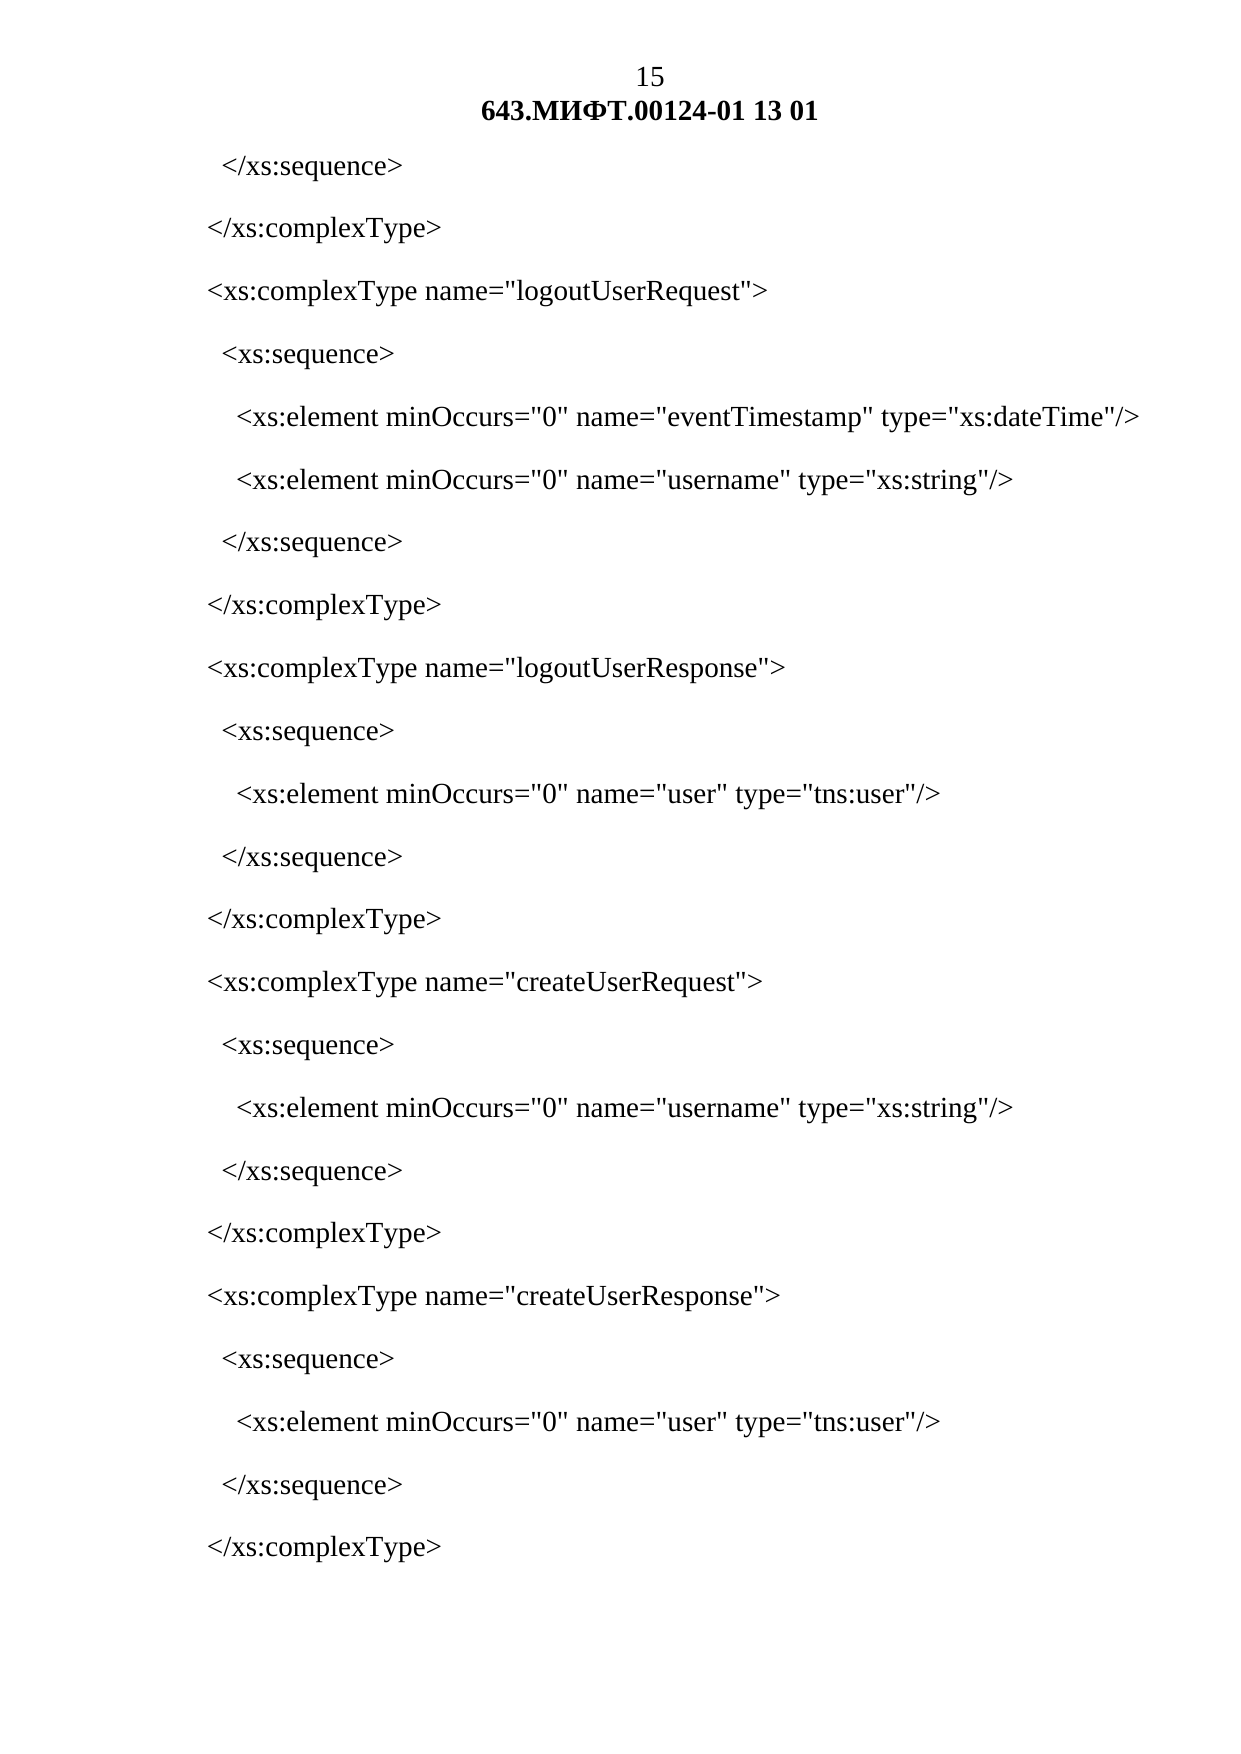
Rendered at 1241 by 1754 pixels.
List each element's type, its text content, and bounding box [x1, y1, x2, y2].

text <xs:sequence> [118, 336, 1181, 370]
text <xs:element minOccurs="0" name="user" type="tns:user"/> [118, 1404, 1181, 1437]
text <xs:complexType name="logoutUserResponse"> [118, 650, 1181, 684]
text <xs:element minOccurs="0" name="eventTimestamp" type="xs:dateTime"/> [118, 399, 1181, 432]
text </xs:complexType> [118, 1529, 1181, 1563]
text <xs:element minOccurs="0" name="username" type="xs:string"/> [118, 1090, 1181, 1123]
text </xs:complexType> [118, 211, 1181, 244]
text </xs:sequence> [118, 1153, 1181, 1186]
text <xs:sequence> [118, 1341, 1181, 1375]
text </xs:sequence> [118, 524, 1181, 558]
text <xs:element minOccurs="0" name="user" type="tns:user"/> [118, 776, 1181, 809]
text <xs:element minOccurs="0" name="username" type="xs:string"/> [118, 462, 1181, 495]
text <xs:sequence> [118, 713, 1181, 747]
text <xs:complexType name="logoutUserRequest"> [118, 273, 1181, 307]
text <xs:sequence> [118, 1027, 1181, 1061]
text </xs:complexType> [118, 587, 1181, 621]
text </xs:sequence> [118, 148, 1181, 181]
text </xs:complexType> [118, 901, 1181, 935]
text </xs:sequence> [118, 839, 1181, 872]
text </xs:sequence> [118, 1467, 1181, 1500]
text </xs:complexType> [118, 1216, 1181, 1249]
text <xs:complexType name="createUserRequest"> [118, 964, 1181, 998]
text <xs:complexType name="createUserResponse"> [118, 1278, 1181, 1312]
